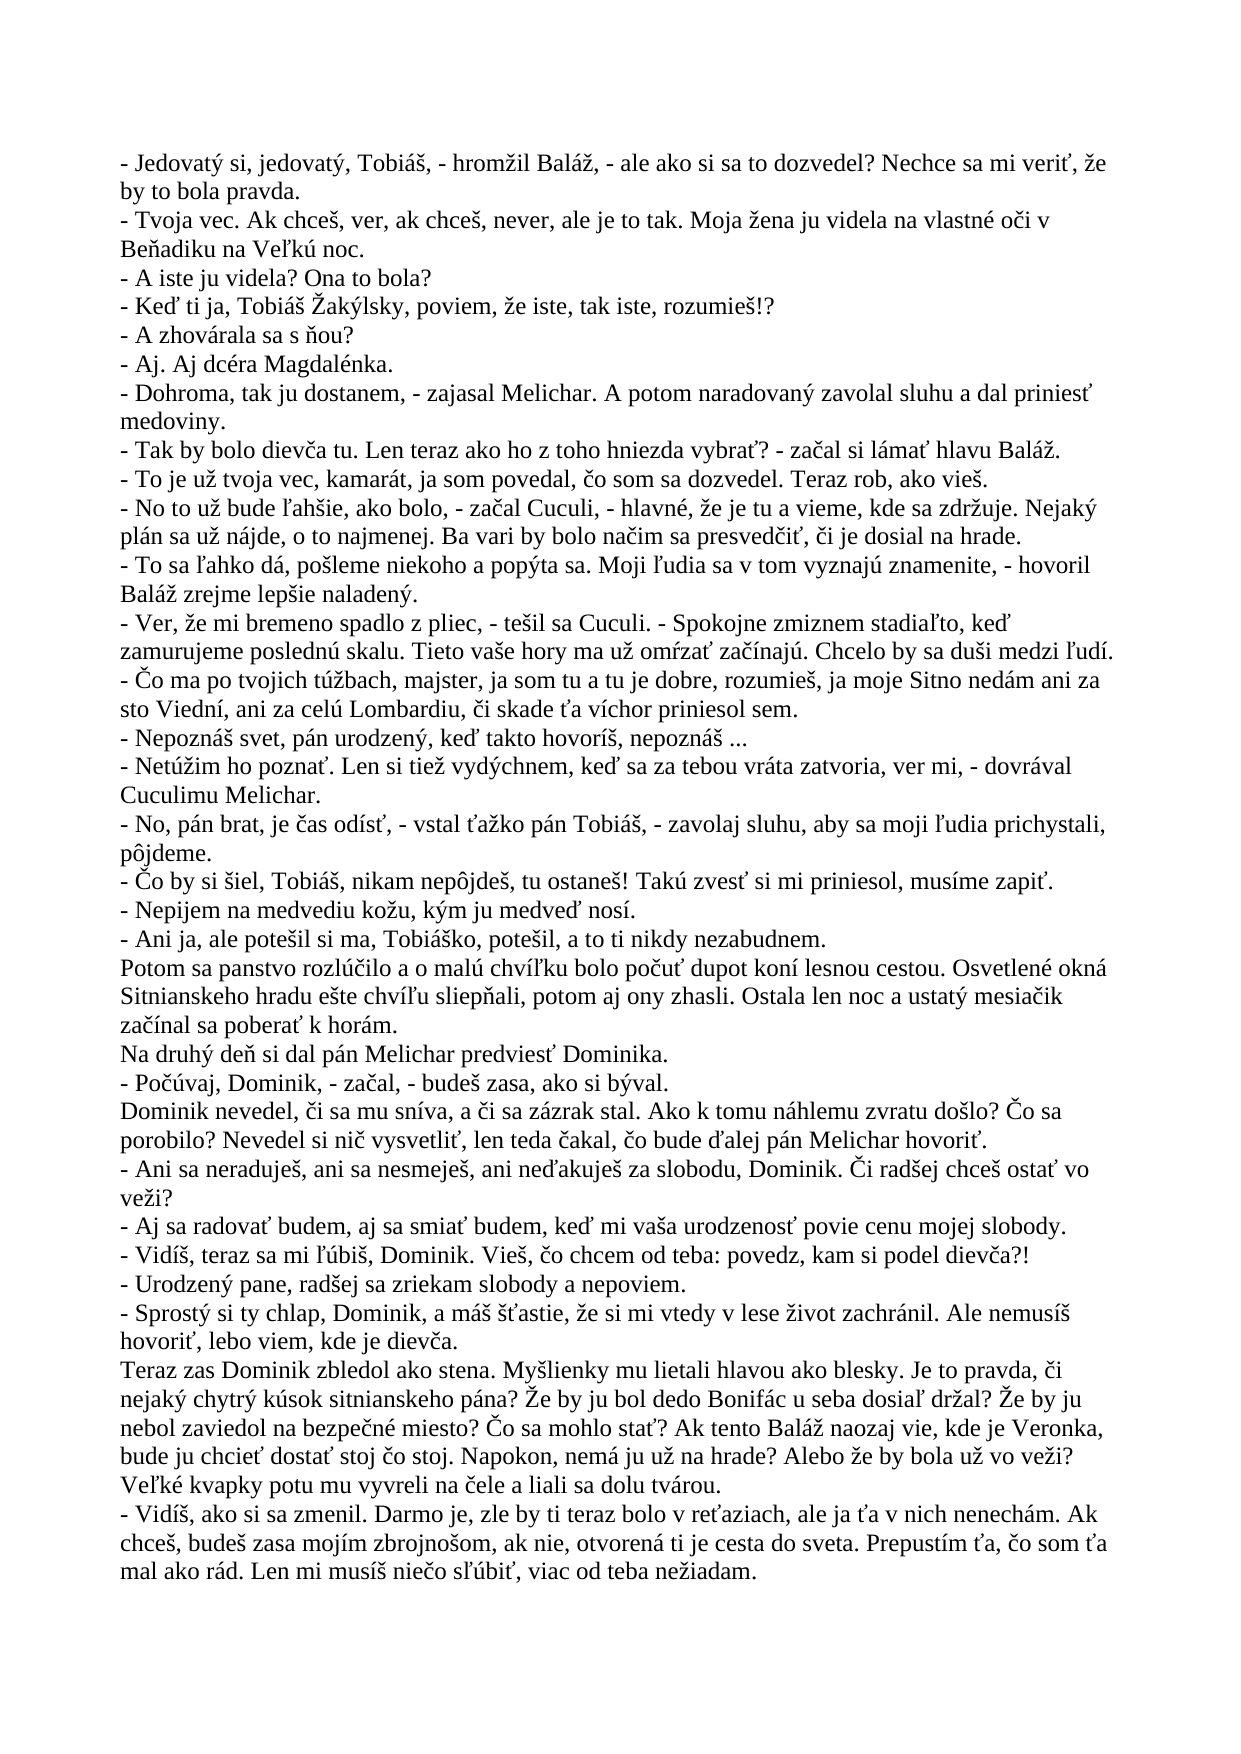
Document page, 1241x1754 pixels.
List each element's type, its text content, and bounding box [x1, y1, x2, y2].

text - Nepijem na medvediu kožu, kým ju medveď nosí. [120, 895, 1120, 924]
text Dominik nevedel, či sa mu sníva, a či sa zázrak stal. Ako k tomu náhlemu zvratu došlo? Čo sa porobilo? Nevedel si nič vysvetliť, len teda čakal, čo bude ďalej pán Melichar hovoriť. [120, 1096, 1120, 1154]
text Na druhý deň si dal pán Melichar predviesť Dominika. [120, 1039, 1120, 1068]
text - Počúvaj, Dominik, - začal, - budeš zasa, ako si býval. [120, 1068, 1120, 1096]
text - Čo by si šiel, Tobiáš, nikam nepôjdeš, tu ostaneš! Takú zvesť si mi priniesol, musíme zapiť. [120, 866, 1120, 895]
text - Sprostý si ty chlap, Dominik, a máš šťastie, že si mi vtedy v lese život zachránil. Ale nemusíš hovoriť, lebo viem, kde je dievča. [120, 1298, 1120, 1355]
text Potom sa panstvo rozlúčilo a o malú chvíľku bolo počuť dupot koní lesnou cestou. Osvetlené okná Sitnianskeho hradu ešte chvíľu sliepňali, potom aj ony zhasli. Ostala len noc a ustatý mesiačik začínal sa poberať k horám. [120, 953, 1120, 1039]
text - Tvoja vec. Ak chceš, ver, ak chceš, never, ale je to tak. Moja žena ju videla na vlastné oči v Beňadiku na Veľkú noc. [120, 205, 1120, 263]
text - Keď ti ja, Tobiáš Žakýlsky, poviem, že iste, tak iste, rozumieš!? [120, 291, 1120, 320]
text - To je už tvoja vec, kamarát, ja som povedal, čo som sa dozvedel. Teraz rob, ako vieš. [120, 464, 1120, 493]
text - Ver, že mi bremeno spadlo z pliec, - tešil sa Cuculi. - Spokojne zmiznem stadiaľto, keď zamurujeme poslednú skalu. Tieto vaše hory ma už omŕzať začínajú. Chcelo by sa duši medzi ľudí. [120, 608, 1120, 665]
text - To sa ľahko dá, pošleme niekoho a popýta sa. Moji ľudia sa v tom vyznajú znamenite, - hovoril Baláž zrejme lepšie naladený. [120, 550, 1120, 608]
text - Vidíš, ako si sa zmenil. Darmo je, zle by ti teraz bolo v reťaziach, ale ja ťa v nich nenechám. Ak chceš, budeš zasa mojím zbrojnošom, ak nie, otvorená ti je cesta do sveta. Prepustím ťa, čo som ťa mal ako rád. Len mi musíš niečo sľúbiť, viac od teba nežiadam. [120, 1499, 1120, 1585]
text - Nepoznáš svet, pán urodzený, keď takto hovoríš, nepoznáš ... [120, 723, 1120, 751]
text - Tak by bolo dievča tu. Len teraz ako ho z toho hniezda vybrať? - začal si lámať hlavu Baláž. [120, 435, 1120, 464]
text - Urodzený pane, radšej sa zriekam slobody a nepoviem. [120, 1269, 1120, 1298]
text - Aj. Aj dcéra Magdalénka. [120, 349, 1120, 378]
text - Ani ja, ale potešil si ma, Tobiáško, potešil, a to ti nikdy nezabudnem. [120, 924, 1120, 953]
text - Ani sa neraduješ, ani sa nesmeješ, ani neďakuješ za slobodu, Dominik. Či radšej chceš ostať vo veži? [120, 1154, 1120, 1211]
text - Dohroma, tak ju dostanem, - zajasal Melichar. A potom naradovaný zavolal sluhu a dal priniesť medoviny. [120, 378, 1120, 435]
text - A zhovárala sa s ňou? [120, 320, 1120, 349]
text - Vidíš, teraz sa mi ľúbiš, Dominik. Vieš, čo chcem od teba: povedz, kam si podel dievča?! [120, 1240, 1120, 1269]
text - Netúžim ho poznať. Len si tiež vydýchnem, keď sa za tebou vráta zatvoria, ver mi, - dovrával Cuculimu Melichar. [120, 751, 1120, 809]
text Teraz zas Dominik zbledol ako stena. Myšlienky mu lietali hlavou ako blesky. Je to pravda, či nejaký chytrý kúsok sitnianskeho pána? Že by ju bol dedo Bonifác u seba dosiaľ držal? Že by ju nebol zaviedol na bezpečné miesto? Čo sa mohlo stať? Ak tento Baláž naozaj vie, kde je Veronka, bude ju chcieť dostať stoj čo stoj. Napokon, nemá ju už na hrade? Alebo že by bola už vo veži? Veľké kvapky potu mu vyvreli na čele a liali sa dolu tvárou. [120, 1355, 1120, 1499]
text - A iste ju videla? Ona to bola? [120, 263, 1120, 291]
text - No, pán brat, je čas odísť, - vstal ťažko pán Tobiáš, - zavolaj sluhu, aby sa moji ľudia prichystali, pôjdeme. [120, 809, 1120, 866]
text - Aj sa radovať budem, aj sa smiať budem, keď mi vaša urodzenosť povie cenu mojej slobody. [120, 1211, 1120, 1240]
text - No to už bude ľahšie, ako bolo, - začal Cuculi, - hlavné, že je tu a vieme, kde sa zdržuje. Nejaký plán sa už nájde, o to najmenej. Ba vari by bolo načim sa presvedčiť, či je dosial na hrade. [120, 493, 1120, 550]
text - Čo ma po tvojich túžbach, majster, ja som tu a tu je dobre, rozumieš, ja moje Sitno nedám ani za sto Viední, ani za celú Lombardiu, či skade ťa víchor priniesol sem. [120, 665, 1120, 723]
text - Jedovatý si, jedovatý, Tobiáš, - hromžil Baláž, - ale ako si sa to dozvedel? Nechce sa mi veriť, že by to bola pravda. [120, 148, 1120, 205]
